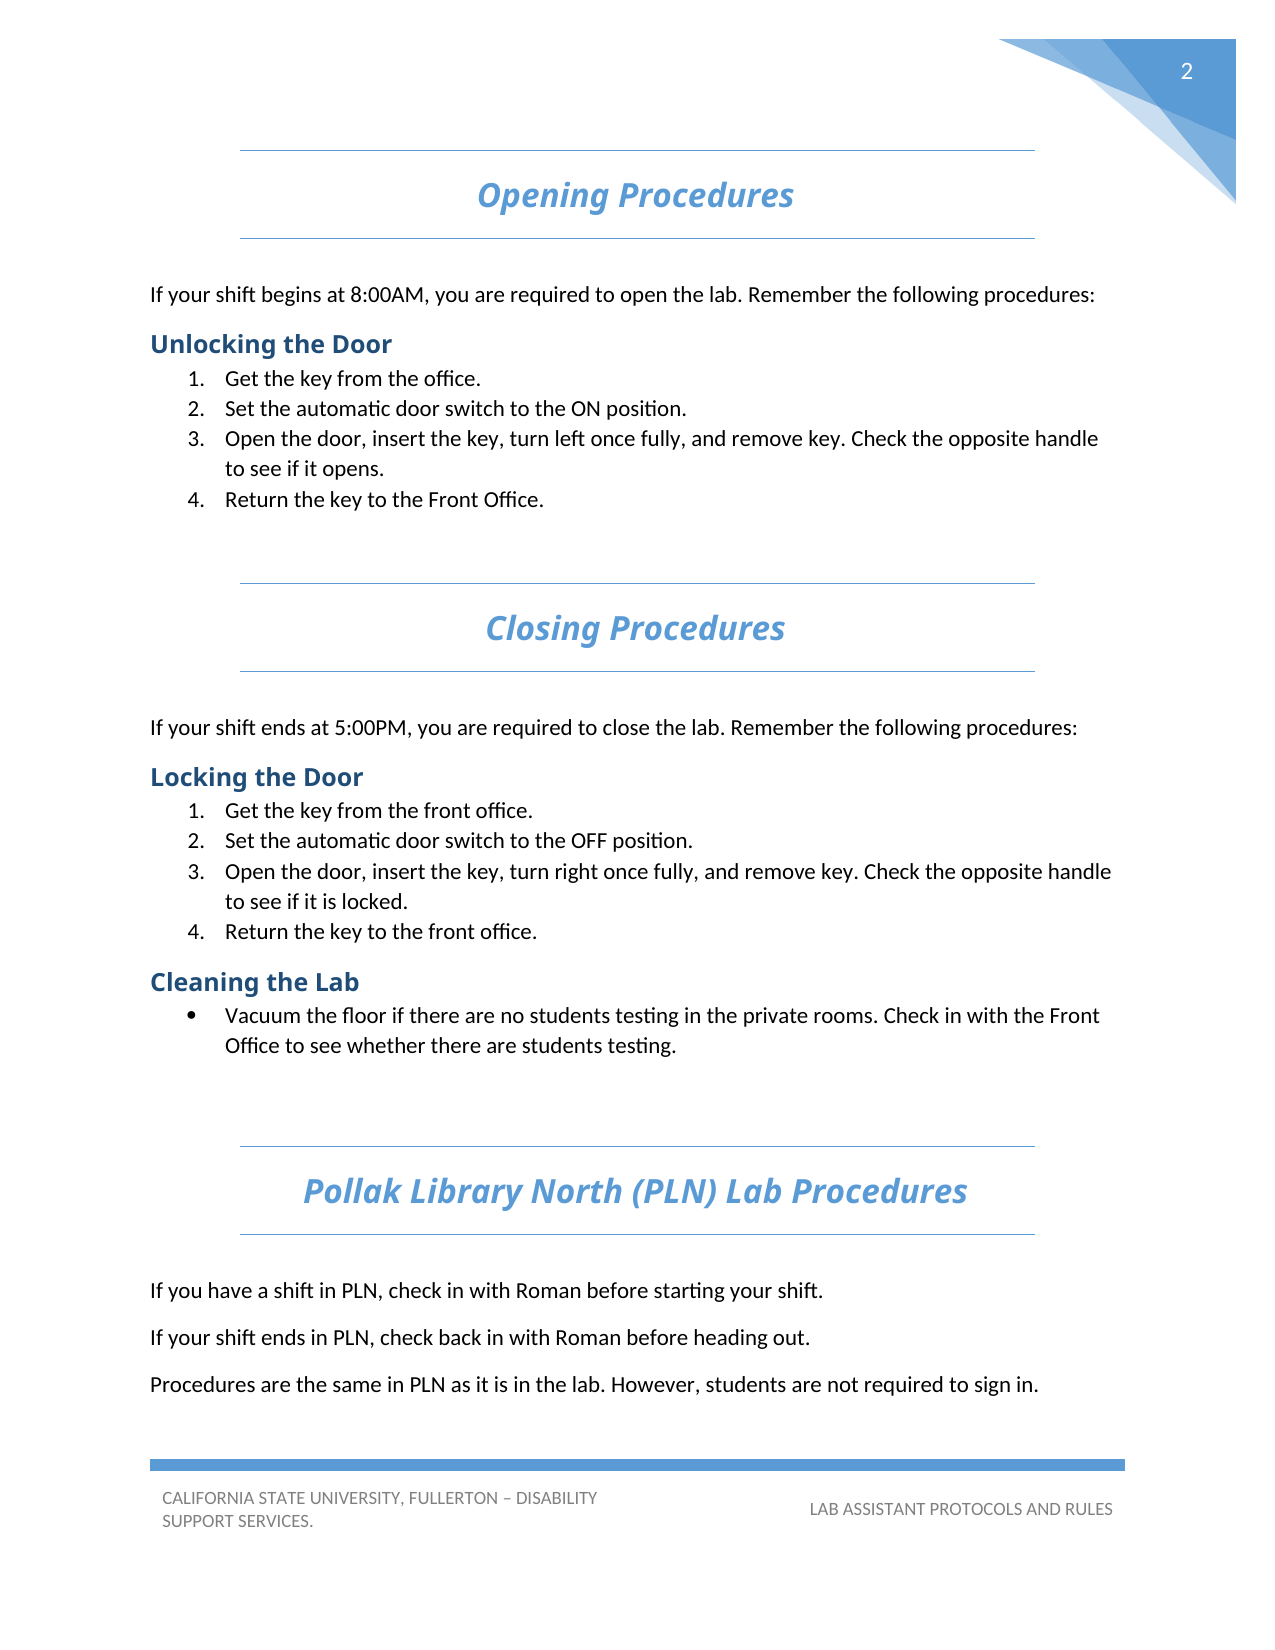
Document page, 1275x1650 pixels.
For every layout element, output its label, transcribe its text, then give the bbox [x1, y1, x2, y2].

list Open the door, insert the key, turn left once fully, and remove key. Check the opposite handle to see if it opens. [187, 424, 1125, 482]
subtitle Cleaning the Lab [150, 964, 1125, 998]
list Return the key to the Front Office. [187, 485, 1125, 513]
text If you have a shift in PLN, check in with Roman before starting your shift. [150, 1276, 1125, 1304]
text If your shift ends at 5:00PM, you are required to close the lab. Remember the following procedures: [150, 713, 1125, 741]
list Return the key to the front office. [187, 917, 1125, 945]
text Pollak Library North (PLN) Lab Procedures [240, 1147, 1035, 1234]
list Open the door, insert the key, turn right once fully, and remove key. Check the opposite handle to see if it is locked. [187, 857, 1125, 915]
list Set the automatic door switch to the OFF position. [187, 827, 1125, 855]
text Procedures are the same in PLN as it is in the lab. However, students are not required to sign in. [150, 1370, 1125, 1398]
text If your shift begins at 8:00AM, you are required to open the lab. Remember the following procedures: [150, 280, 1125, 308]
list Get the key from the office. [187, 364, 1125, 392]
subtitle Unlocking the Door [150, 327, 1125, 361]
list Set the automatic door switch to the ON position. [187, 394, 1125, 422]
list Vacuum the floor if there are no students testing in the private rooms. Check in with the Front Office to see whether there are students testing. [187, 1001, 1125, 1059]
text Closing Procedures [240, 584, 1035, 671]
picture [997, 39, 1236, 205]
list Get the key from the front office. [187, 796, 1125, 824]
text Opening Procedures [240, 151, 1035, 238]
text If your shift ends in PLN, check back in with Roman before heading out. [150, 1323, 1125, 1351]
subtitle Locking the Door [150, 760, 1125, 794]
